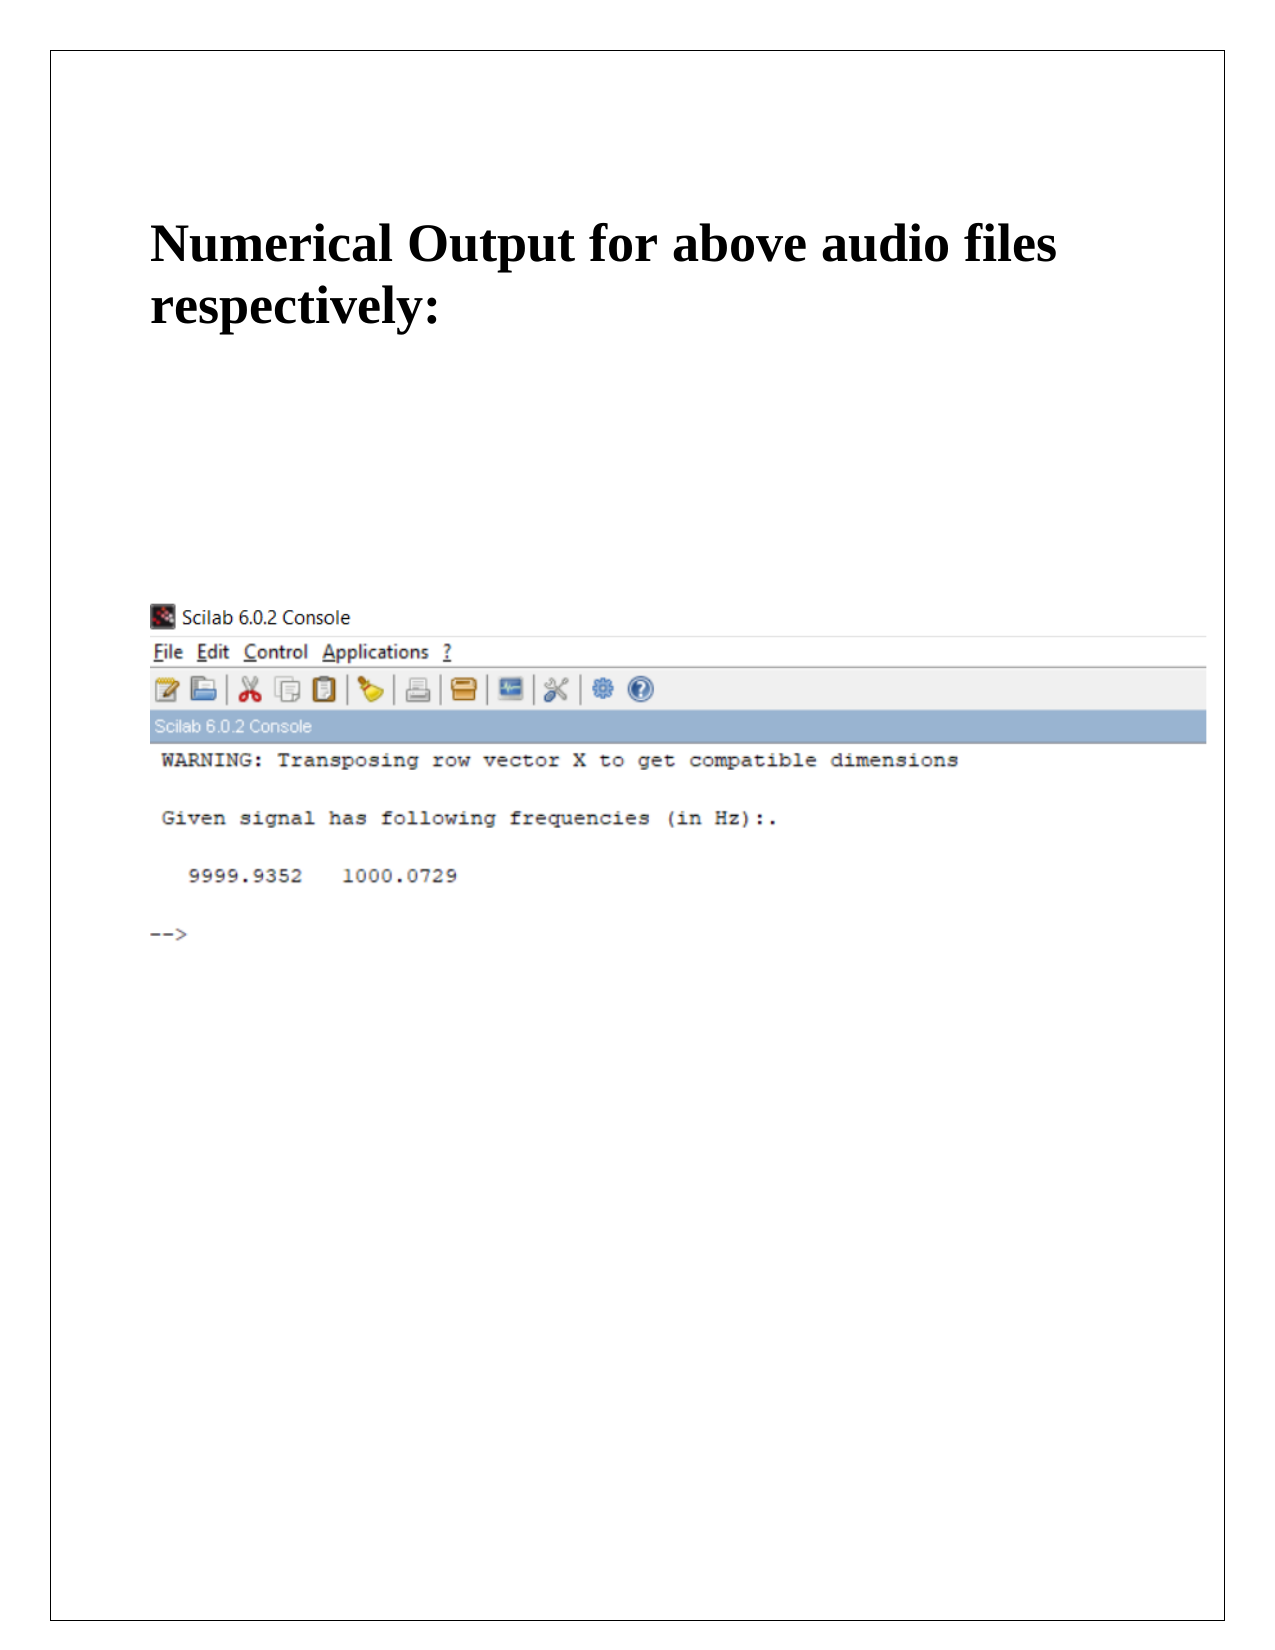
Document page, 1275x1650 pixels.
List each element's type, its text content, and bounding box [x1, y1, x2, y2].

picture [150, 600, 1207, 1008]
text Numerical Output for above audio files respectively: [150, 211, 1196, 336]
